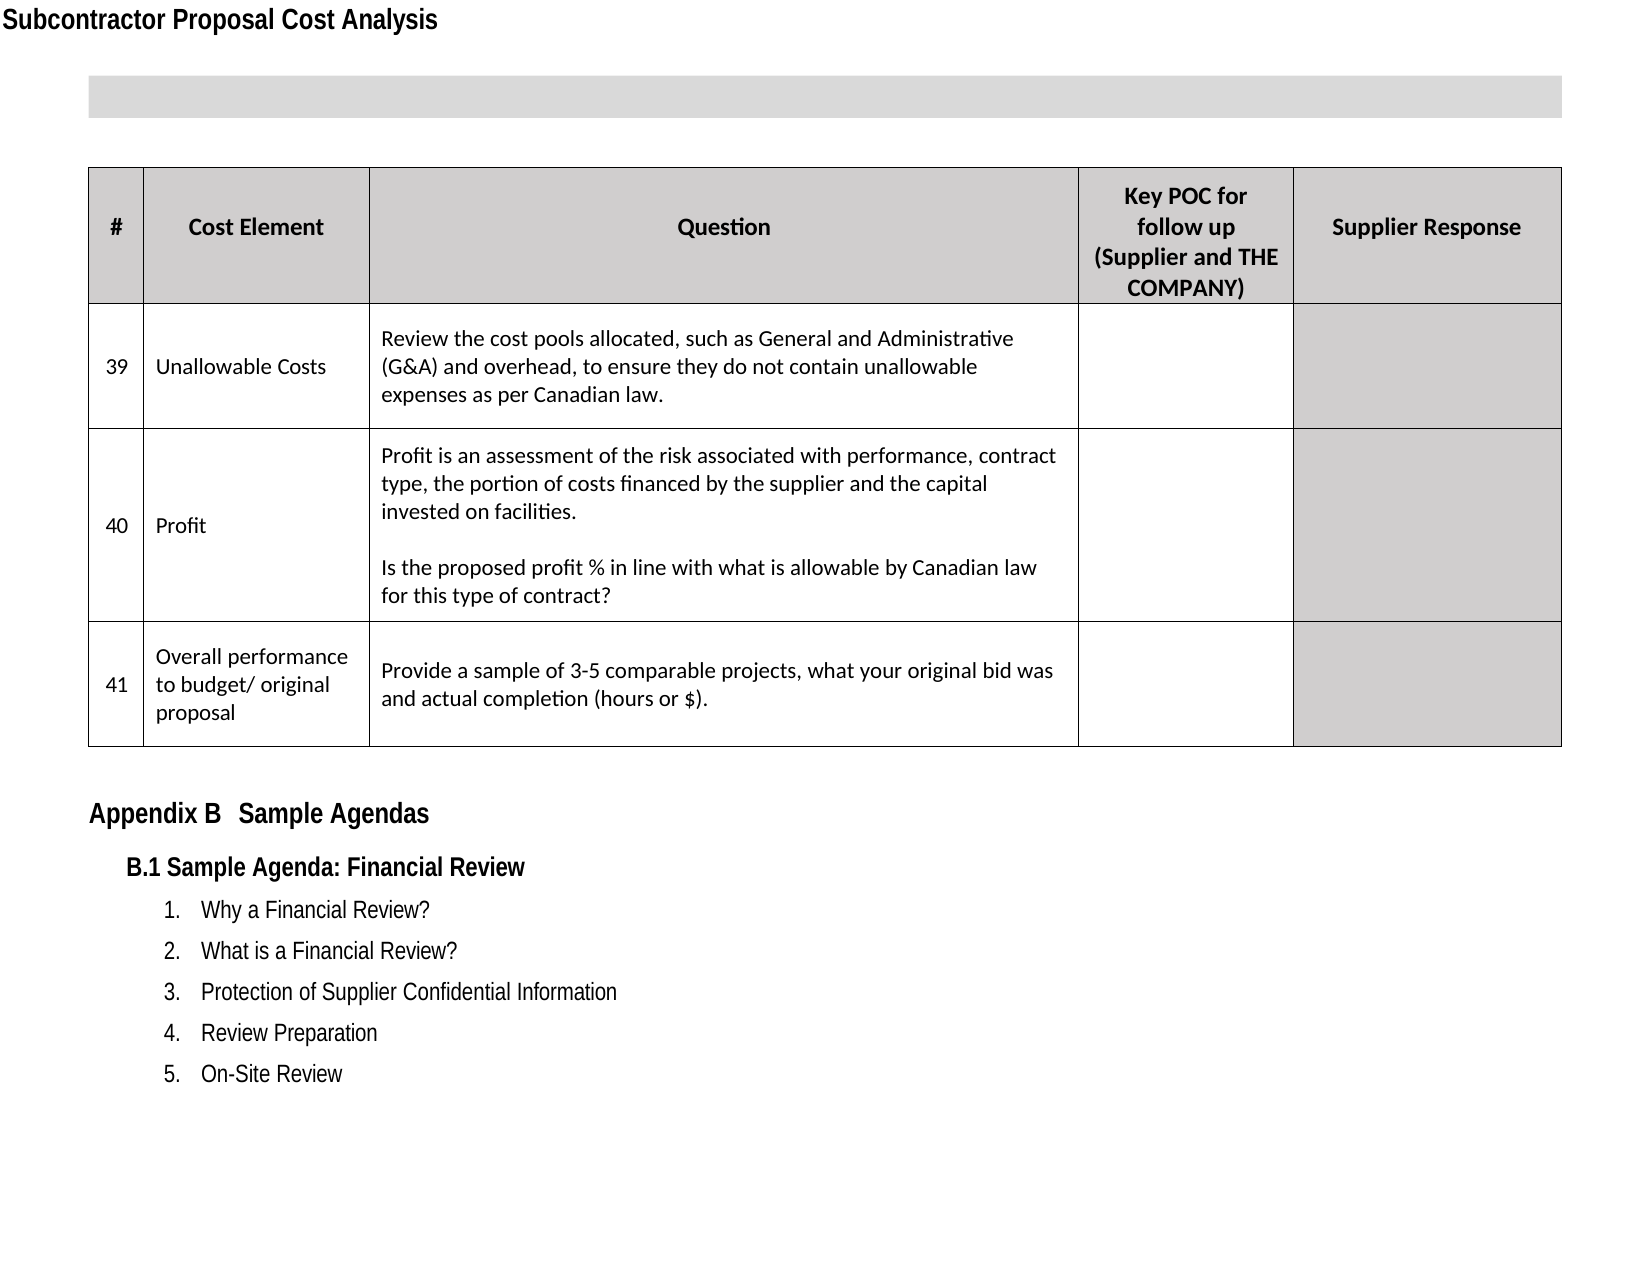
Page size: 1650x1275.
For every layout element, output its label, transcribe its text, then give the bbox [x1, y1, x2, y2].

table_cell Profit is an assessment of the risk associated with performance, contract type, the portion of costs financed by the supplier and the capital invested on facilities. Is the proposed profit % in line with what is allowable by Canadian law for this type of contract? [370, 429, 1078, 621]
table_cell 39 [89, 304, 143, 428]
list Protection of Supplier Confidential Information [163, 977, 1575, 1006]
list What is a Financial Review? [163, 936, 1575, 964]
table_cell [1294, 429, 1561, 621]
table_cell Unallowable Costs [144, 304, 369, 428]
table_header Supplier Response [1294, 168, 1561, 303]
table_cell 40 [89, 429, 143, 621]
table_cell [1079, 622, 1293, 746]
table_cell [1294, 304, 1561, 428]
table_cell Review the cost pools allocated, such as General and Administrative (G&A) and overhead, to ensure they do not contain unallowable expenses as per Canadian law. [370, 304, 1078, 428]
table_cell 41 [89, 622, 143, 746]
table_header Cost Element [144, 168, 369, 303]
table_header Key POC for follow up (Supplier and THE COMPANY) [1079, 168, 1293, 303]
subtitle B.1 Sample Agenda: Financial Review [126, 851, 1575, 882]
table_cell [1079, 429, 1293, 621]
table_cell Profit [144, 429, 369, 621]
subtitle Appendix B Sample Agendas [88, 797, 1575, 830]
table_cell Provide a sample of 3-5 comparable projects, what your original bid was and actual completion (hours or $). [370, 622, 1078, 746]
table_cell [1079, 304, 1293, 428]
table_cell [1294, 622, 1561, 746]
table_cell Overall performance to budget/ original proposal [144, 622, 369, 746]
list Review Preparation [163, 1018, 1575, 1047]
table_header Question [370, 168, 1078, 303]
list On-Site Review [163, 1059, 1575, 1088]
list Why a Financial Review? [163, 894, 1575, 923]
table_header # [89, 168, 143, 303]
